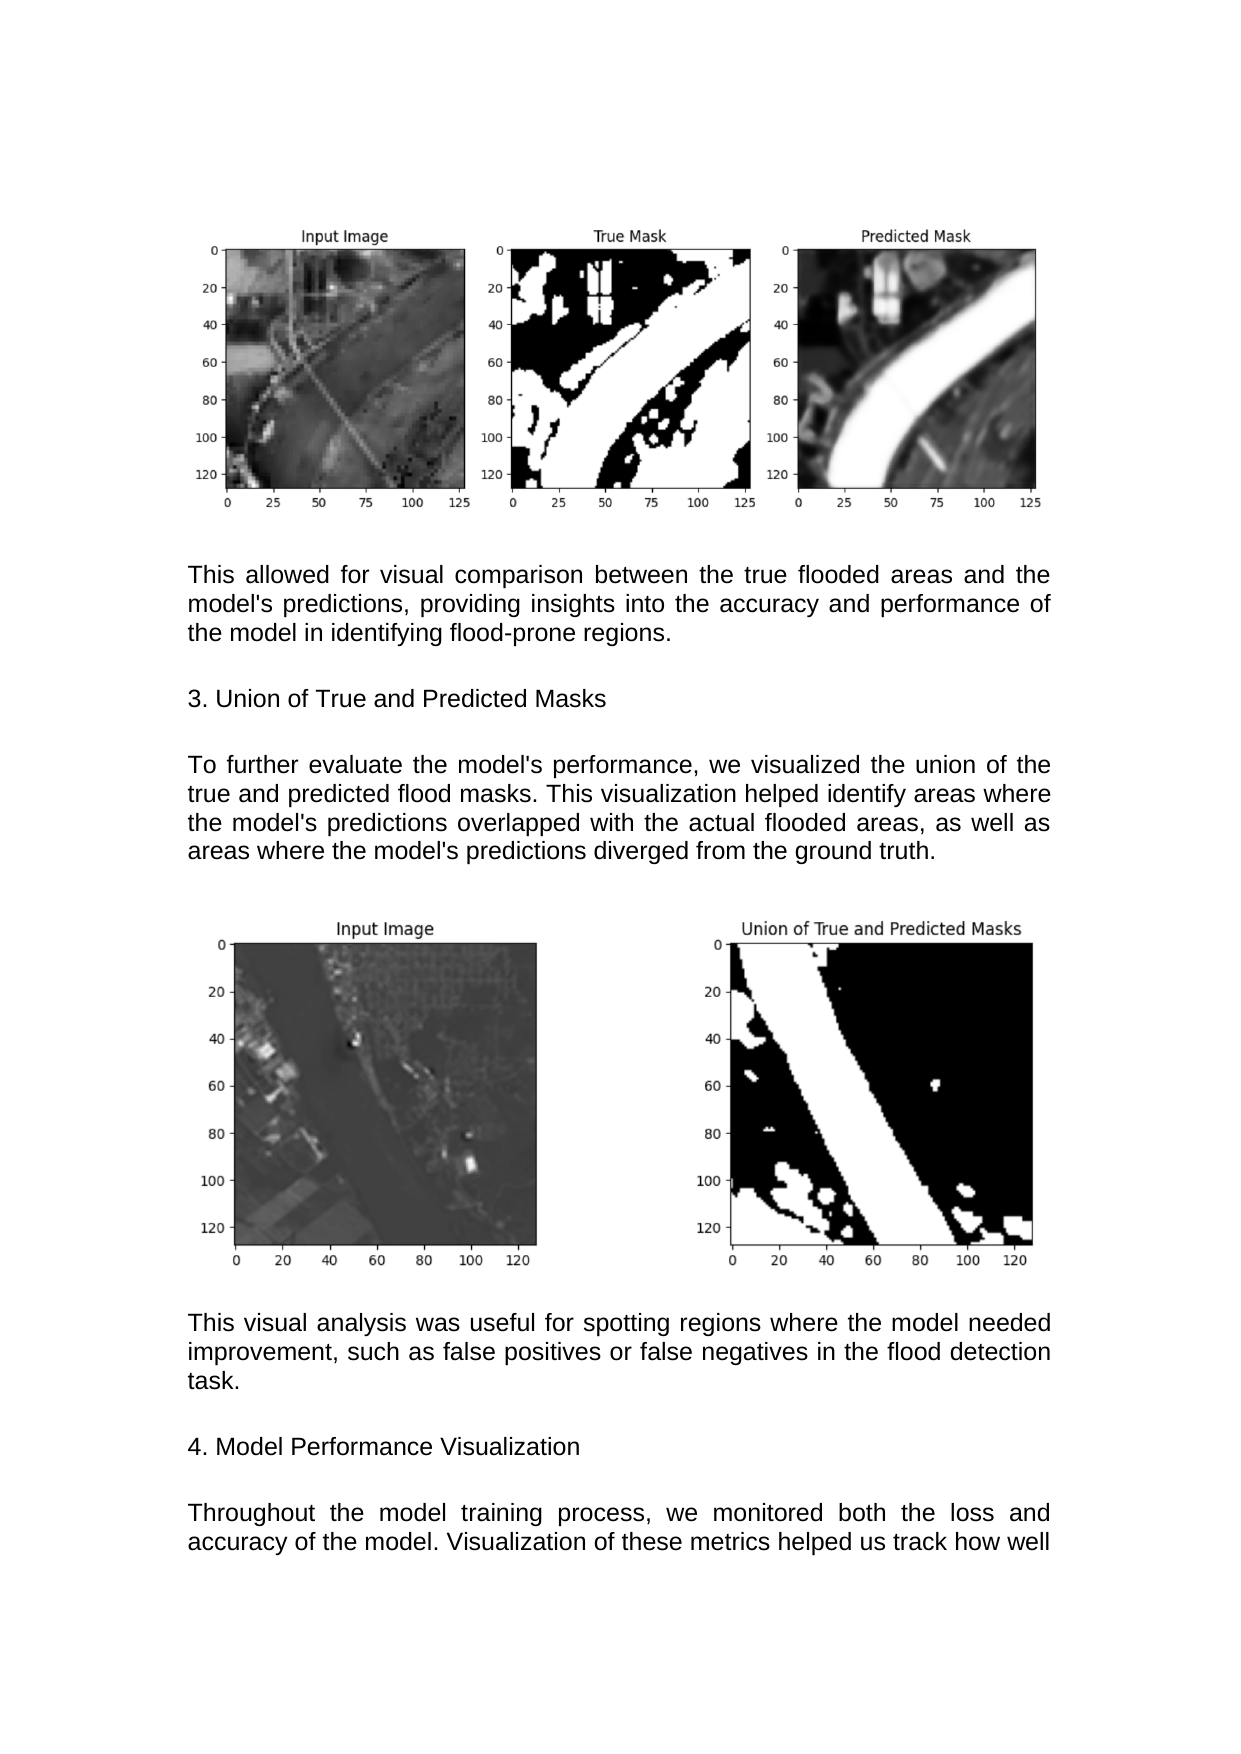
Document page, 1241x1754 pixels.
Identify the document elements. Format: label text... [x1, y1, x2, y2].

text 3. Union of True and Predicted Masks [187, 684, 1053, 712]
text To further evaluate the model's performance, we visualized the union of the true and predicted flood masks. This visualization helped identify areas where the model's predictions overlapped with the actual flooded areas, as well as areas where the model's predictions diverged from the ground truth. [187, 750, 1053, 865]
picture [187, 225, 1053, 523]
text 4. Model Performance Visualization [187, 1432, 1053, 1461]
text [187, 1498, 1053, 1556]
text This allowed for visual comparison between the true flooded areas and the model's predictions, providing insights into the accuracy and performance of the model in identifying flood-prone regions. [187, 560, 1053, 646]
picture [187, 902, 1053, 1271]
text This visual analysis was useful for spotting regions where the model needed improvement, such as false positives or false negatives in the flood detection task. [187, 1308, 1053, 1395]
